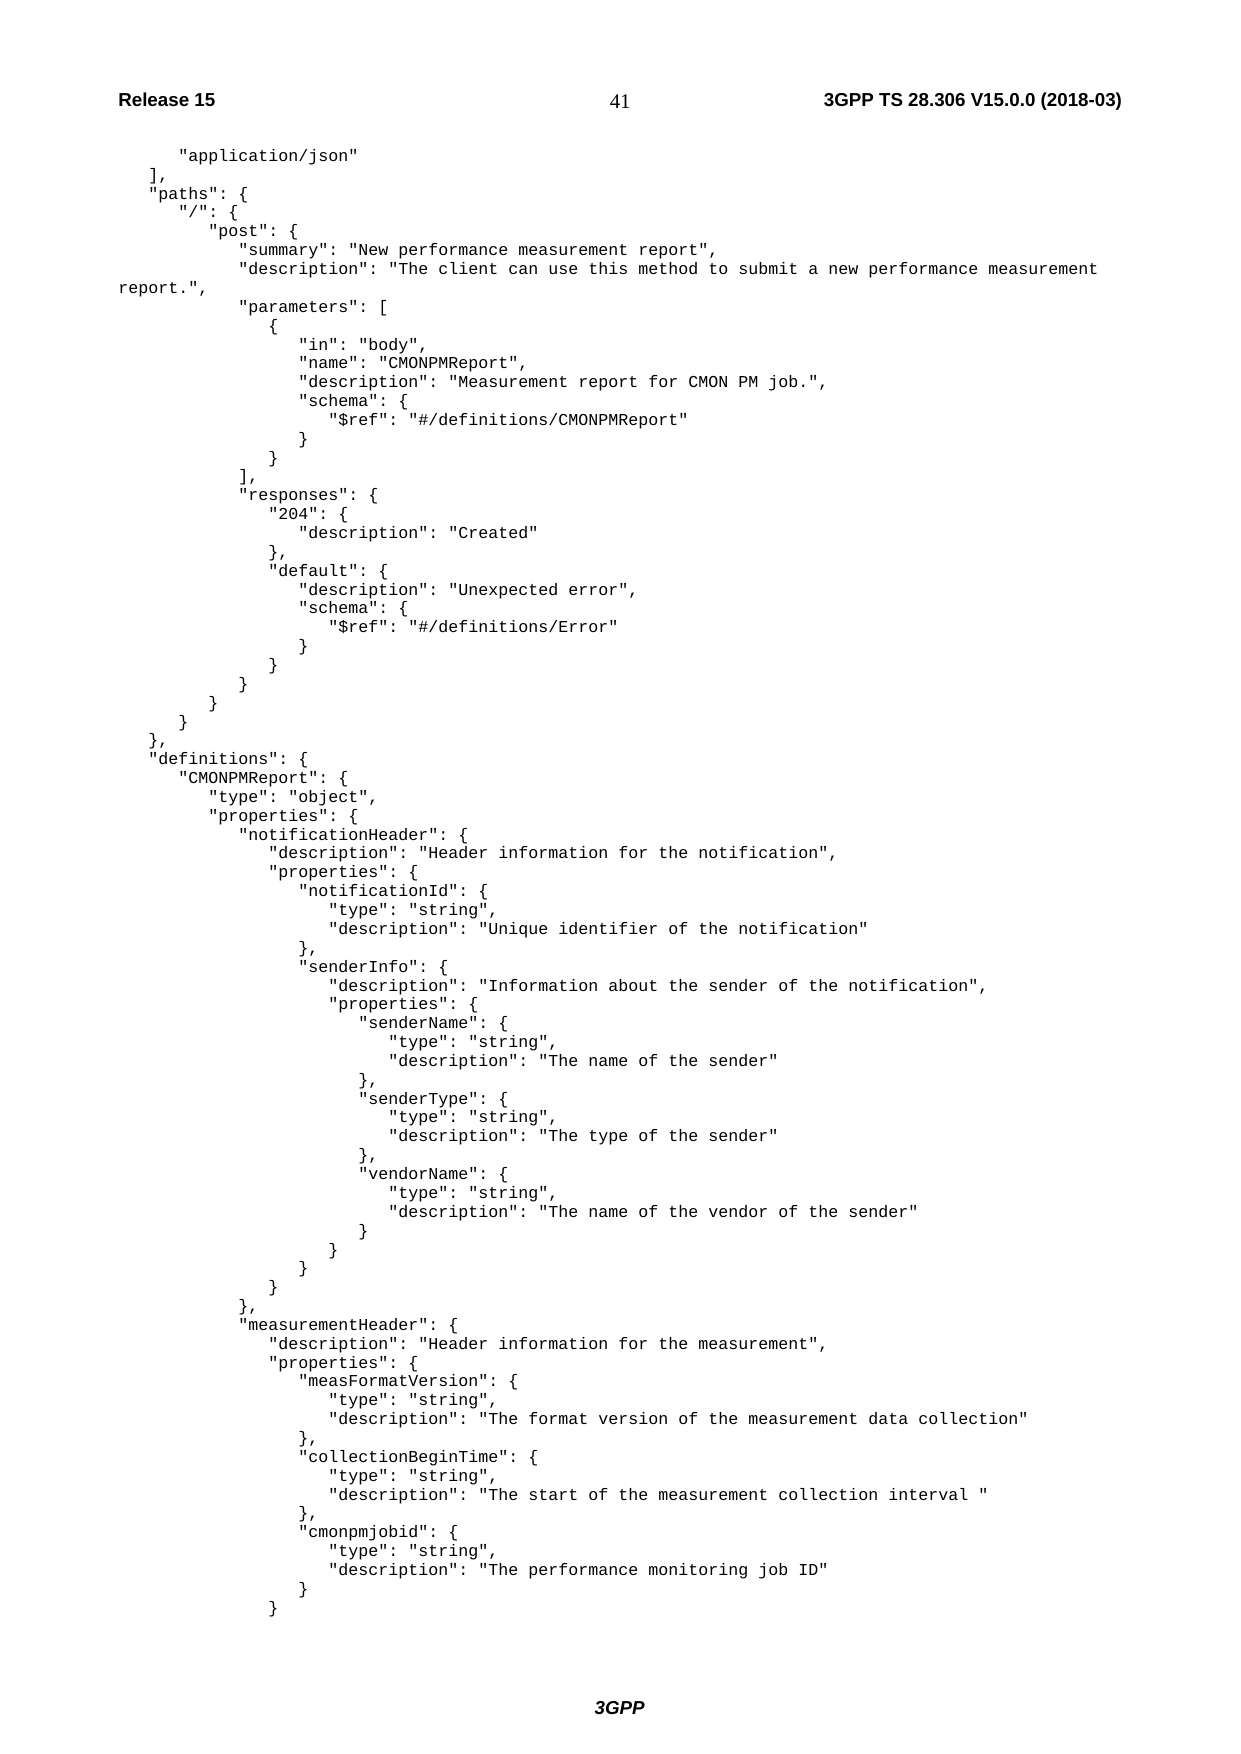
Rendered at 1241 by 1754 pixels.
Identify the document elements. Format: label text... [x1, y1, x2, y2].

text } [118, 713, 1122, 732]
text }, [118, 939, 1122, 958]
text "cmonpmjobid": { [118, 1524, 1122, 1543]
text "description": "The client can use this method to submit a new performance measurement report.", [118, 261, 1122, 298]
text } [118, 1580, 1122, 1599]
text "properties": { [118, 1354, 1122, 1373]
text "summary": "New performance measurement report", [118, 242, 1122, 261]
text "description": "The performance monitoring job ID" [118, 1562, 1122, 1580]
text "notificationHeader": { [118, 826, 1122, 845]
text ], [118, 468, 1122, 487]
text "notificationId": { [118, 883, 1122, 902]
text "description": "The start of the measurement collection interval " [118, 1486, 1122, 1505]
text "collectionBeginTime": { [118, 1448, 1122, 1467]
text } [118, 1241, 1122, 1260]
text "properties": { [118, 864, 1122, 883]
text "description": "Information about the sender of the notification", [118, 977, 1122, 996]
text } [118, 1599, 1122, 1618]
text }, [118, 543, 1122, 562]
text } [118, 1279, 1122, 1298]
text "responses": { [118, 487, 1122, 506]
text { [118, 317, 1122, 336]
text "properties": { [118, 996, 1122, 1015]
text "type": "object", [118, 788, 1122, 807]
text "CMONPMReport": { [118, 770, 1122, 788]
text "schema": { [118, 600, 1122, 619]
text }, [118, 1147, 1122, 1166]
text "measFormatVersion": { [118, 1373, 1122, 1392]
text "parameters": [ [118, 298, 1122, 317]
text "description": "Created" [118, 524, 1122, 543]
text "$ref": "#/definitions/CMONPMReport" [118, 411, 1122, 430]
text "senderName": { [118, 1015, 1122, 1034]
text "type": "string", [118, 1467, 1122, 1486]
text "application/json" [118, 147, 1122, 166]
text "204": { [118, 506, 1122, 524]
text "schema": { [118, 393, 1122, 411]
text "type": "string", [118, 1392, 1122, 1411]
text } [118, 675, 1122, 694]
text "senderInfo": { [118, 958, 1122, 977]
text "definitions": { [118, 751, 1122, 770]
text "$ref": "#/definitions/Error" [118, 619, 1122, 638]
text "type": "string", [118, 1543, 1122, 1562]
text } [118, 449, 1122, 468]
text "description": "Header information for the notification", [118, 845, 1122, 864]
text "description": "The type of the sender" [118, 1128, 1122, 1147]
text "properties": { [118, 807, 1122, 826]
text }, [118, 732, 1122, 751]
text "/": { [118, 204, 1122, 223]
text "description": "The name of the vendor of the sender" [118, 1203, 1122, 1222]
text "description": "Header information for the measurement", [118, 1335, 1122, 1354]
text "description": "Unexpected error", [118, 581, 1122, 600]
text } [118, 430, 1122, 449]
text } [118, 694, 1122, 713]
text "paths": { [118, 185, 1122, 204]
text "measurementHeader": { [118, 1316, 1122, 1335]
text "type": "string", [118, 1109, 1122, 1128]
text } [118, 638, 1122, 657]
text "name": "CMONPMReport", [118, 355, 1122, 374]
text }, [118, 1071, 1122, 1090]
text "type": "string", [118, 1184, 1122, 1203]
text "type": "string", [118, 1034, 1122, 1052]
text ], [118, 166, 1122, 185]
text "default": { [118, 562, 1122, 581]
text "post": { [118, 223, 1122, 242]
text "type": "string", [118, 902, 1122, 921]
text "vendorName": { [118, 1166, 1122, 1184]
text } [118, 657, 1122, 675]
text }, [118, 1429, 1122, 1448]
text "description": "Unique identifier of the notification" [118, 921, 1122, 939]
text } [118, 1260, 1122, 1279]
text } [118, 1222, 1122, 1241]
text }, [118, 1505, 1122, 1524]
text "in": "body", [118, 336, 1122, 355]
text "description": "Measurement report for CMON PM job.", [118, 374, 1122, 393]
text "description": "The name of the sender" [118, 1052, 1122, 1071]
text "description": "The format version of the measurement data collection" [118, 1411, 1122, 1429]
text "senderType": { [118, 1090, 1122, 1109]
text }, [118, 1298, 1122, 1316]
